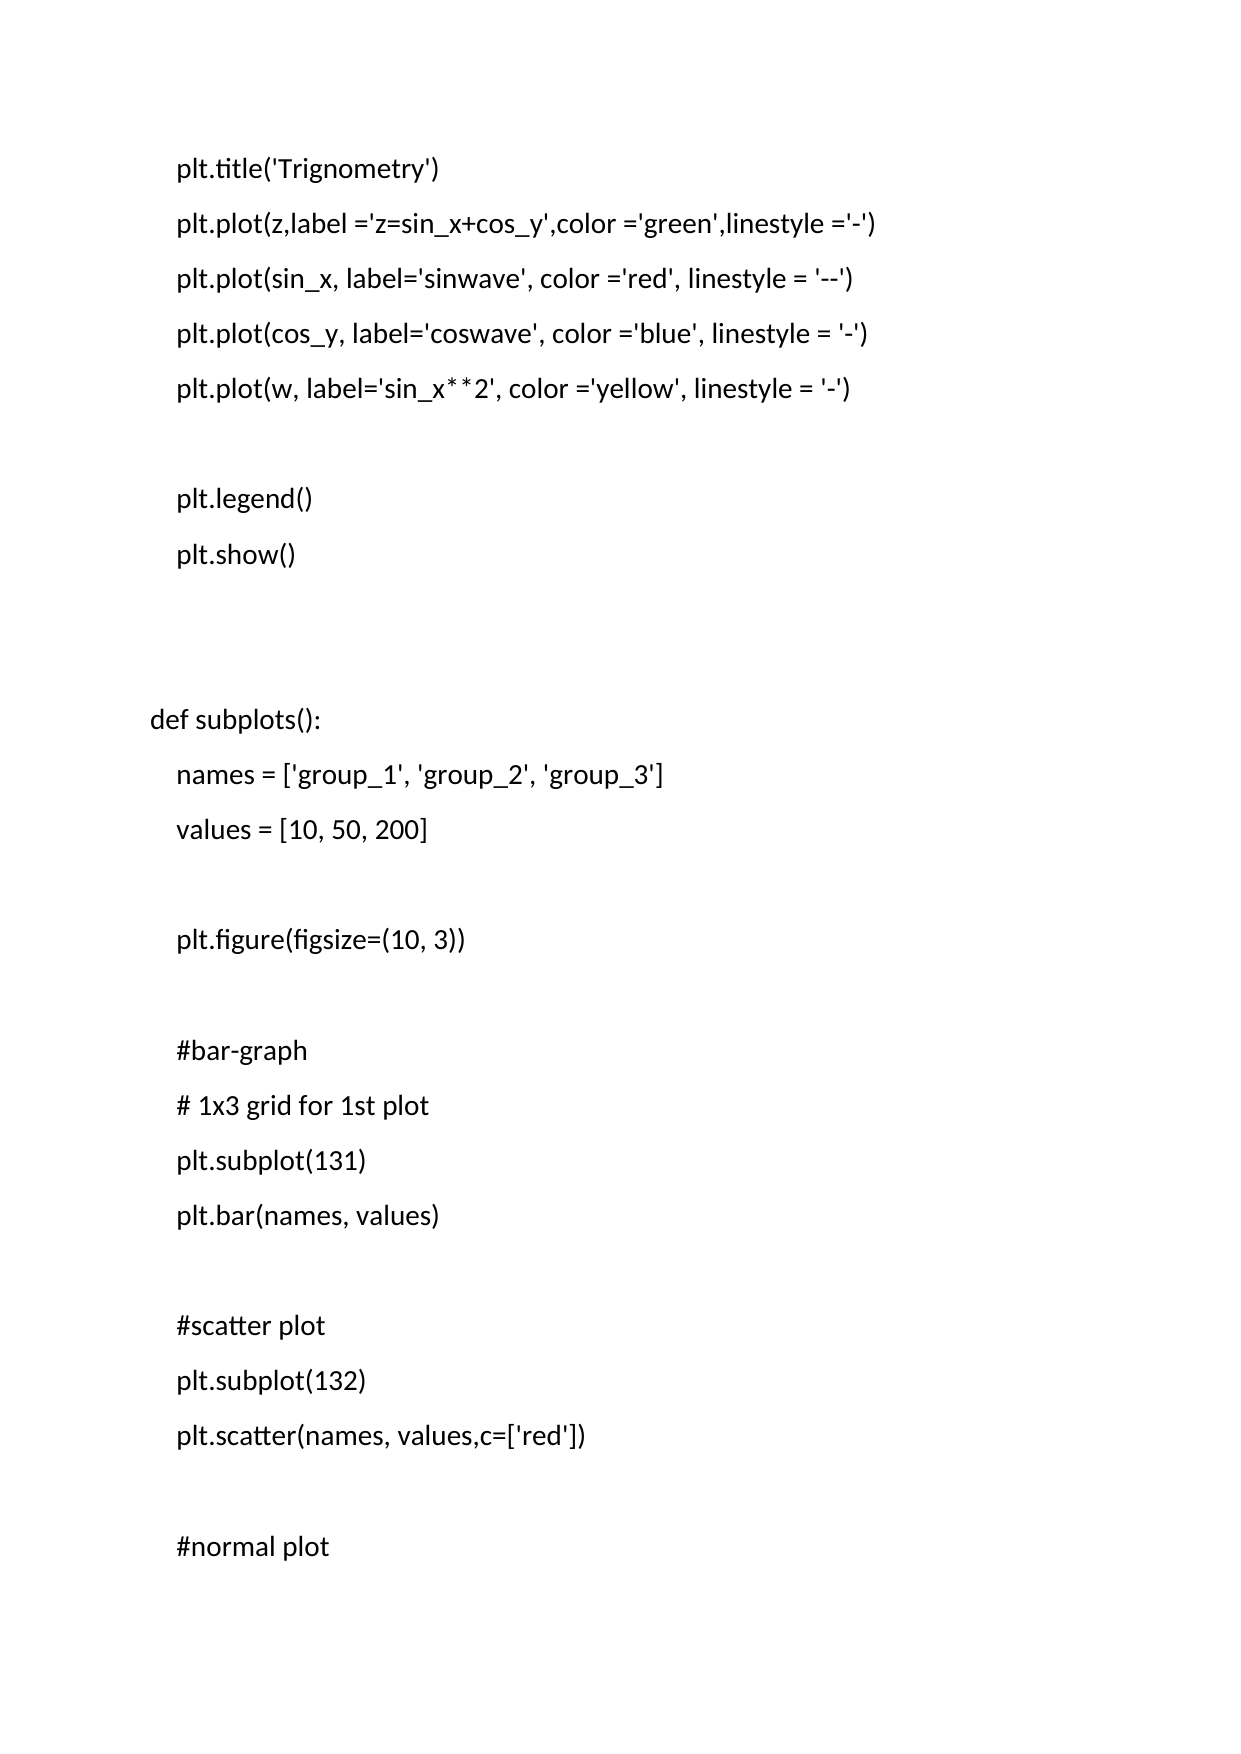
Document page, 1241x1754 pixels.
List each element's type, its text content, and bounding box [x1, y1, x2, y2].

text plt.legend() [150, 481, 1090, 516]
text #bar-graph [150, 1032, 1090, 1067]
text #normal plot [150, 1528, 1090, 1563]
text plt.figure(figsize=(10, 3)) [150, 921, 1090, 957]
text plt.bar(names, values) [150, 1197, 1090, 1233]
text plt.plot(w, label='sin_x**2', color ='yellow', linestyle = '-') [150, 370, 1090, 406]
text plt.title('Trignometry') [150, 150, 1090, 186]
text #scatter plot [150, 1307, 1090, 1343]
text plt.plot(z,label ='z=sin_x+cos_y',color ='green',linestyle ='-') [150, 205, 1090, 241]
text def subplots(): [150, 701, 1090, 737]
text plt.plot(cos_y, label='coswave', color ='blue', linestyle = '-') [150, 315, 1090, 351]
text values = [10, 50, 200] [150, 811, 1090, 847]
text plt.subplot(131) [150, 1142, 1090, 1177]
text names = ['group_1', 'group_2', 'group_3'] [150, 756, 1090, 792]
text plt.show() [150, 536, 1090, 571]
text plt.scatter(names, values,c=['red']) [150, 1417, 1090, 1453]
text plt.subplot(132) [150, 1362, 1090, 1398]
text plt.plot(sin_x, label='sinwave', color ='red', linestyle = '--') [150, 260, 1090, 296]
text # 1x3 grid for 1st plot [150, 1087, 1090, 1122]
